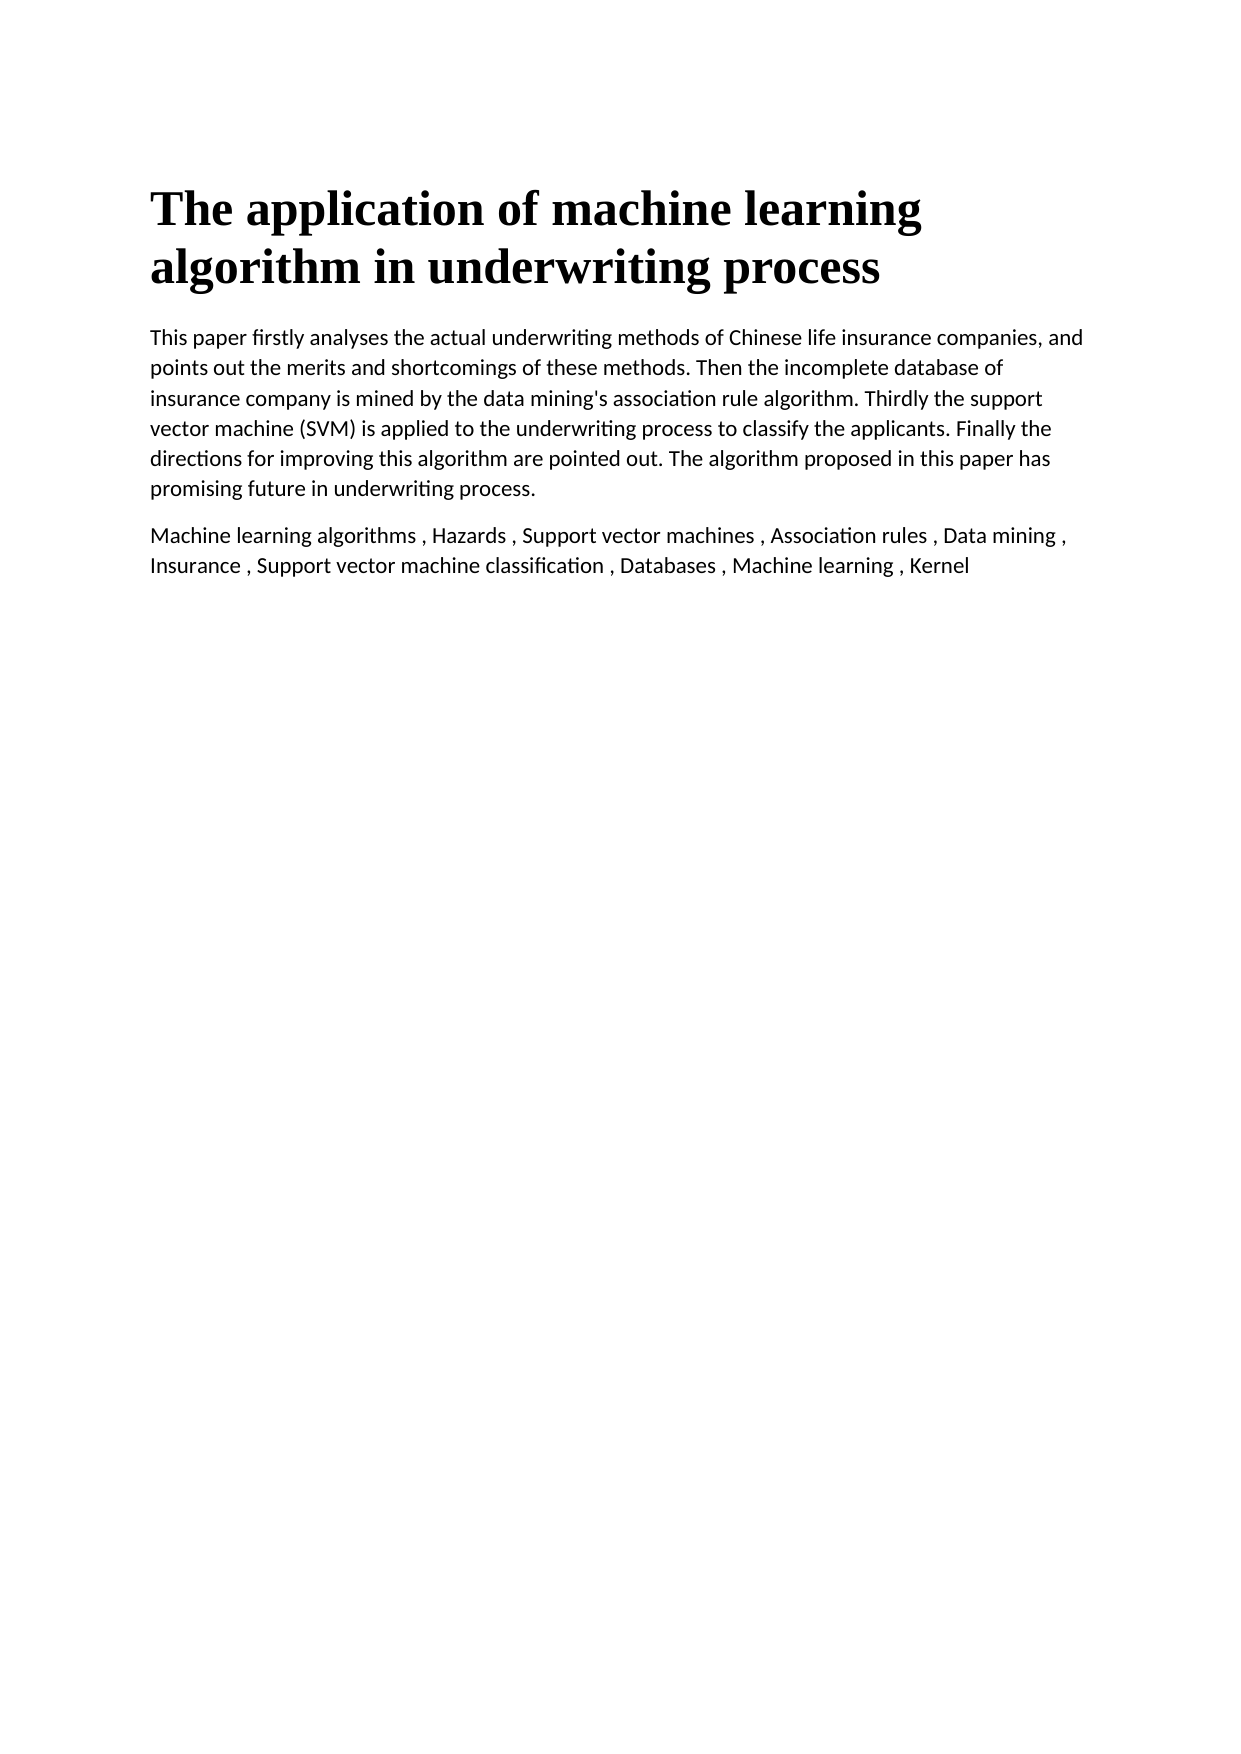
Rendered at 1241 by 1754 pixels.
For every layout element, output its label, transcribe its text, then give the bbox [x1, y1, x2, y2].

text Machine learning algorithms , Hazards , Support vector machines , Association rules , Data mining , Insurance , Support vector machine classification , Databases , Machine learning , Kernel [150, 521, 1090, 579]
text This paper firstly analyses the actual underwriting methods of Chinese life insurance companies, and points out the merits and shortcomings of these methods. Then the incomplete database of insurance company is mined by the data mining's association rule algorithm. Thirdly the support vector machine (SVM) is applied to the underwriting process to classify the applicants. Finally the directions for improving this algorithm are pointed out. The algorithm proposed in this paper has promising future in underwriting process. [150, 323, 1090, 502]
subtitle The application of machine learning algorithm in underwriting process [150, 179, 1090, 294]
